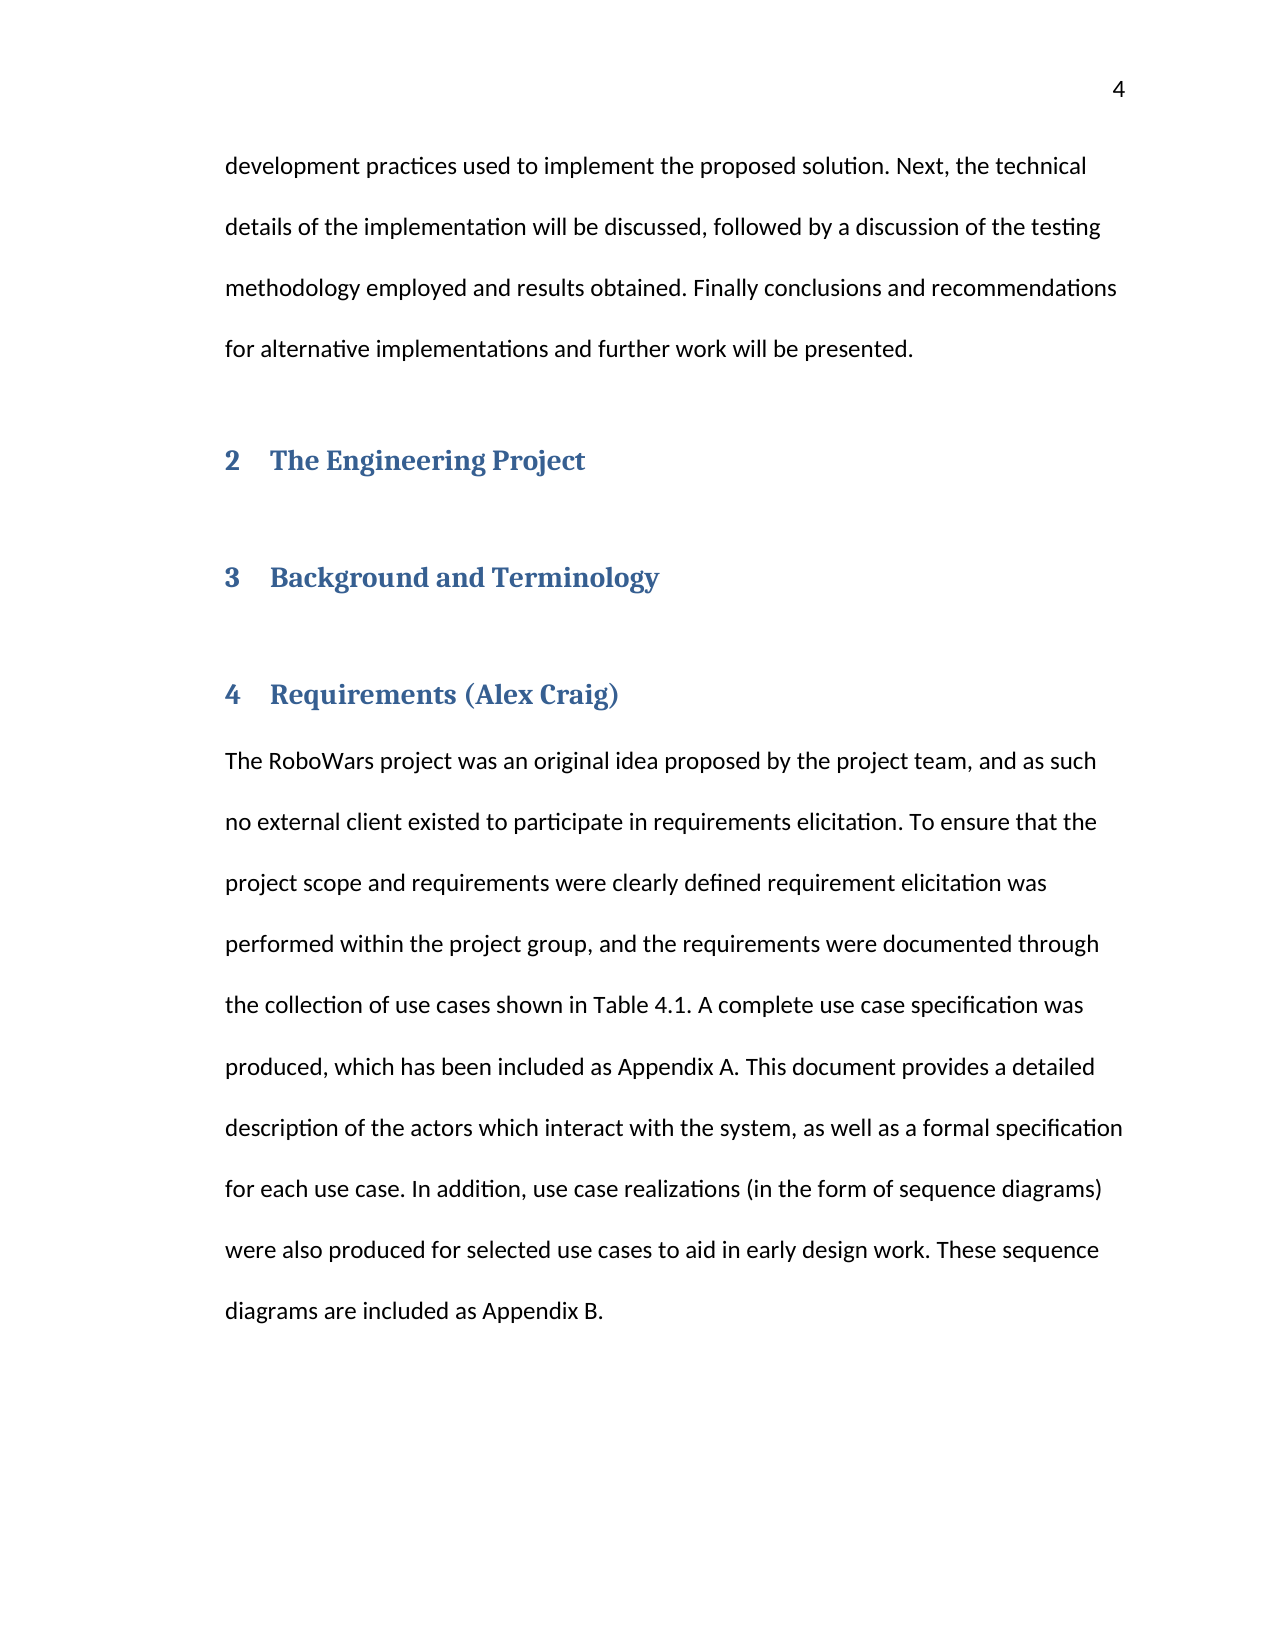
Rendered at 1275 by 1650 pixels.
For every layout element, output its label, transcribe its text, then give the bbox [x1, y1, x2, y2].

text The RoboWars project was an original idea proposed by the project team, and as such no external client existed to participate in requirements elicitation. To ensure that the project scope and requirements were clearly defined requirement elicitation was performed within the project group, and the requirements were documented through the collection of use cases shown in Table 4.1. A complete use case specification was produced, which has been included as Appendix A. This document provides a detailed description of the actors which interact with the system, as well as a formal specification for each use case. In addition, use case realizations (in the form of sequence diagrams) were also produced for selected use cases to aid in early design work. These sequence diagrams are included as Appendix B. [225, 745, 1125, 1325]
subtitle Requirements (Alex Craig) [225, 678, 1125, 712]
subtitle The Engineering Project [225, 444, 1125, 478]
subtitle Background and Terminology [225, 561, 1125, 595]
